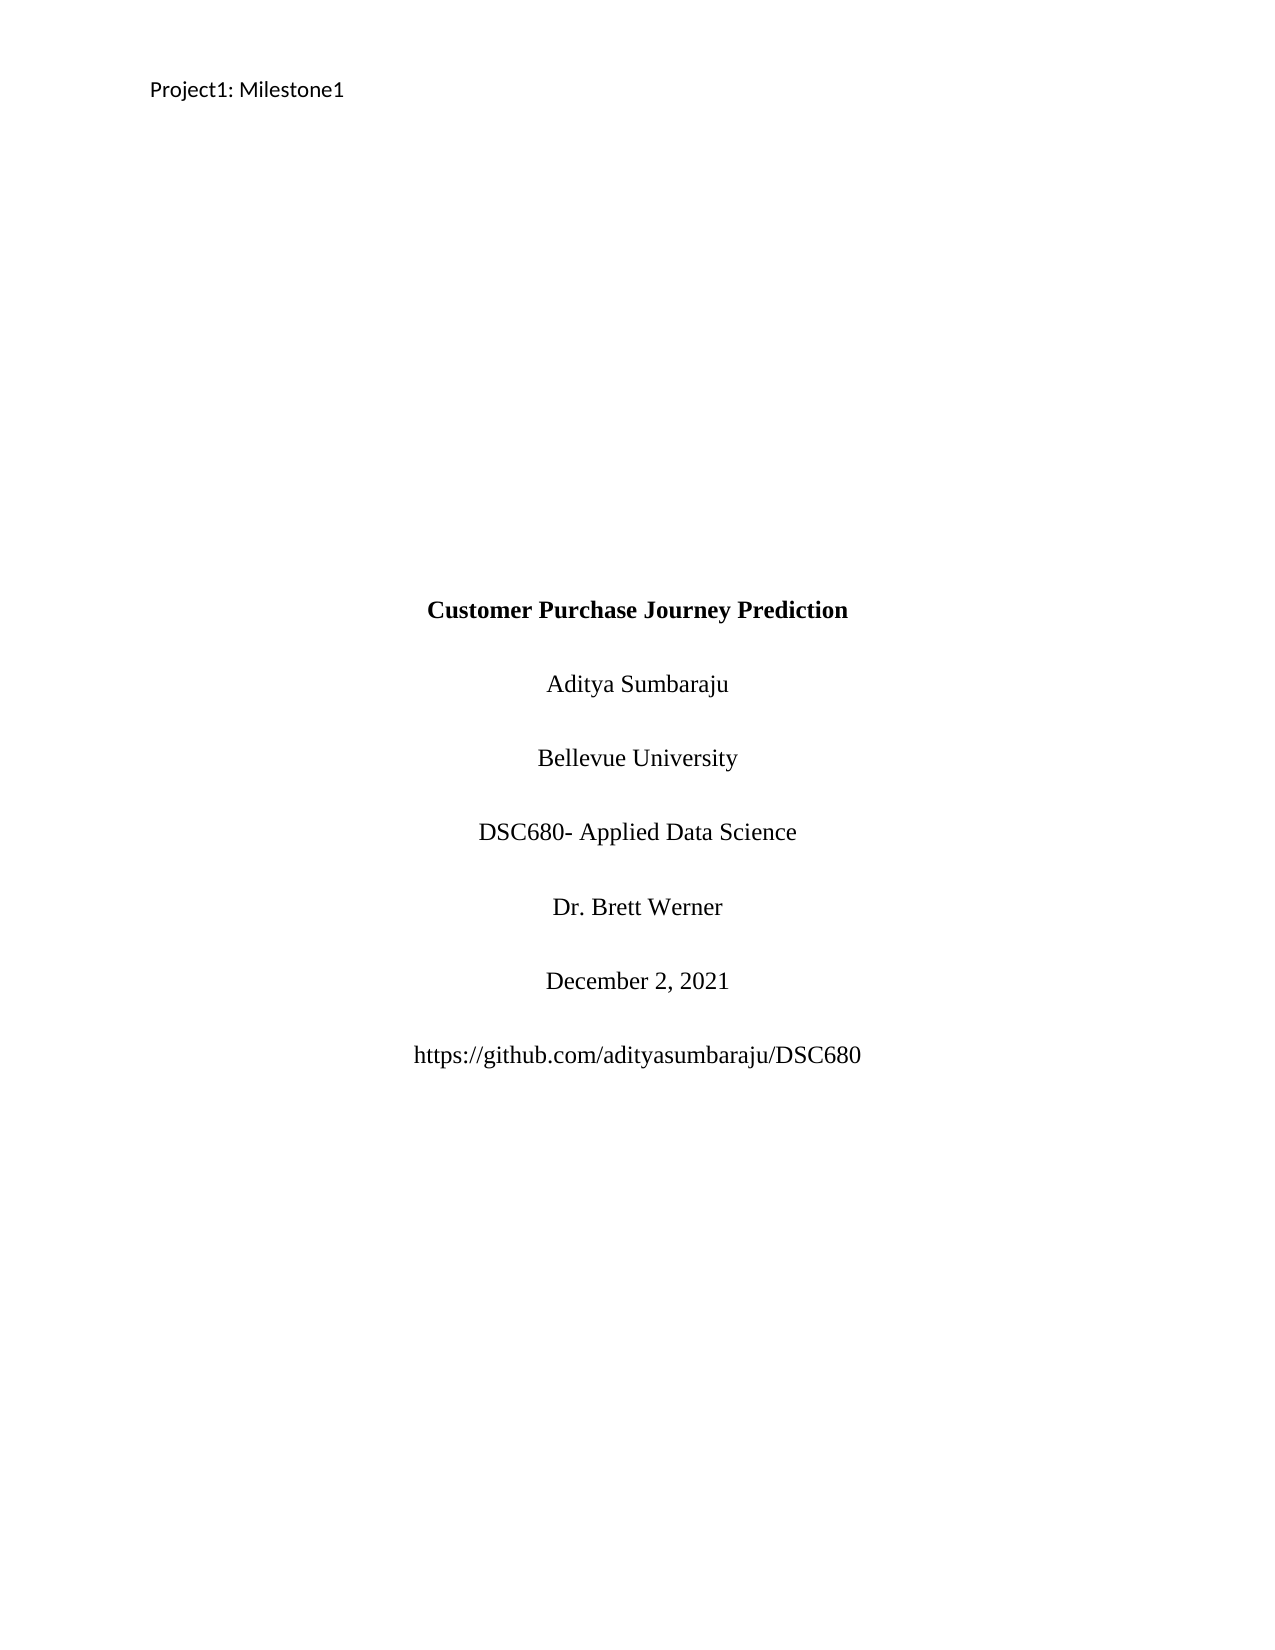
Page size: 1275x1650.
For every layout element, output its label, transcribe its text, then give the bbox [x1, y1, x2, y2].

text Aditya Sumbaraju [150, 669, 1125, 698]
text Customer Purchase Journey Prediction [150, 595, 1125, 624]
text Dr. Brett Werner [150, 892, 1125, 920]
text Bellevue University [150, 743, 1125, 772]
text DSC680- Applied Data Science [150, 817, 1125, 846]
text December 2, 2021 [150, 966, 1125, 994]
text https://github.com/adityasumbaraju/DSC680 [150, 1040, 1125, 1069]
